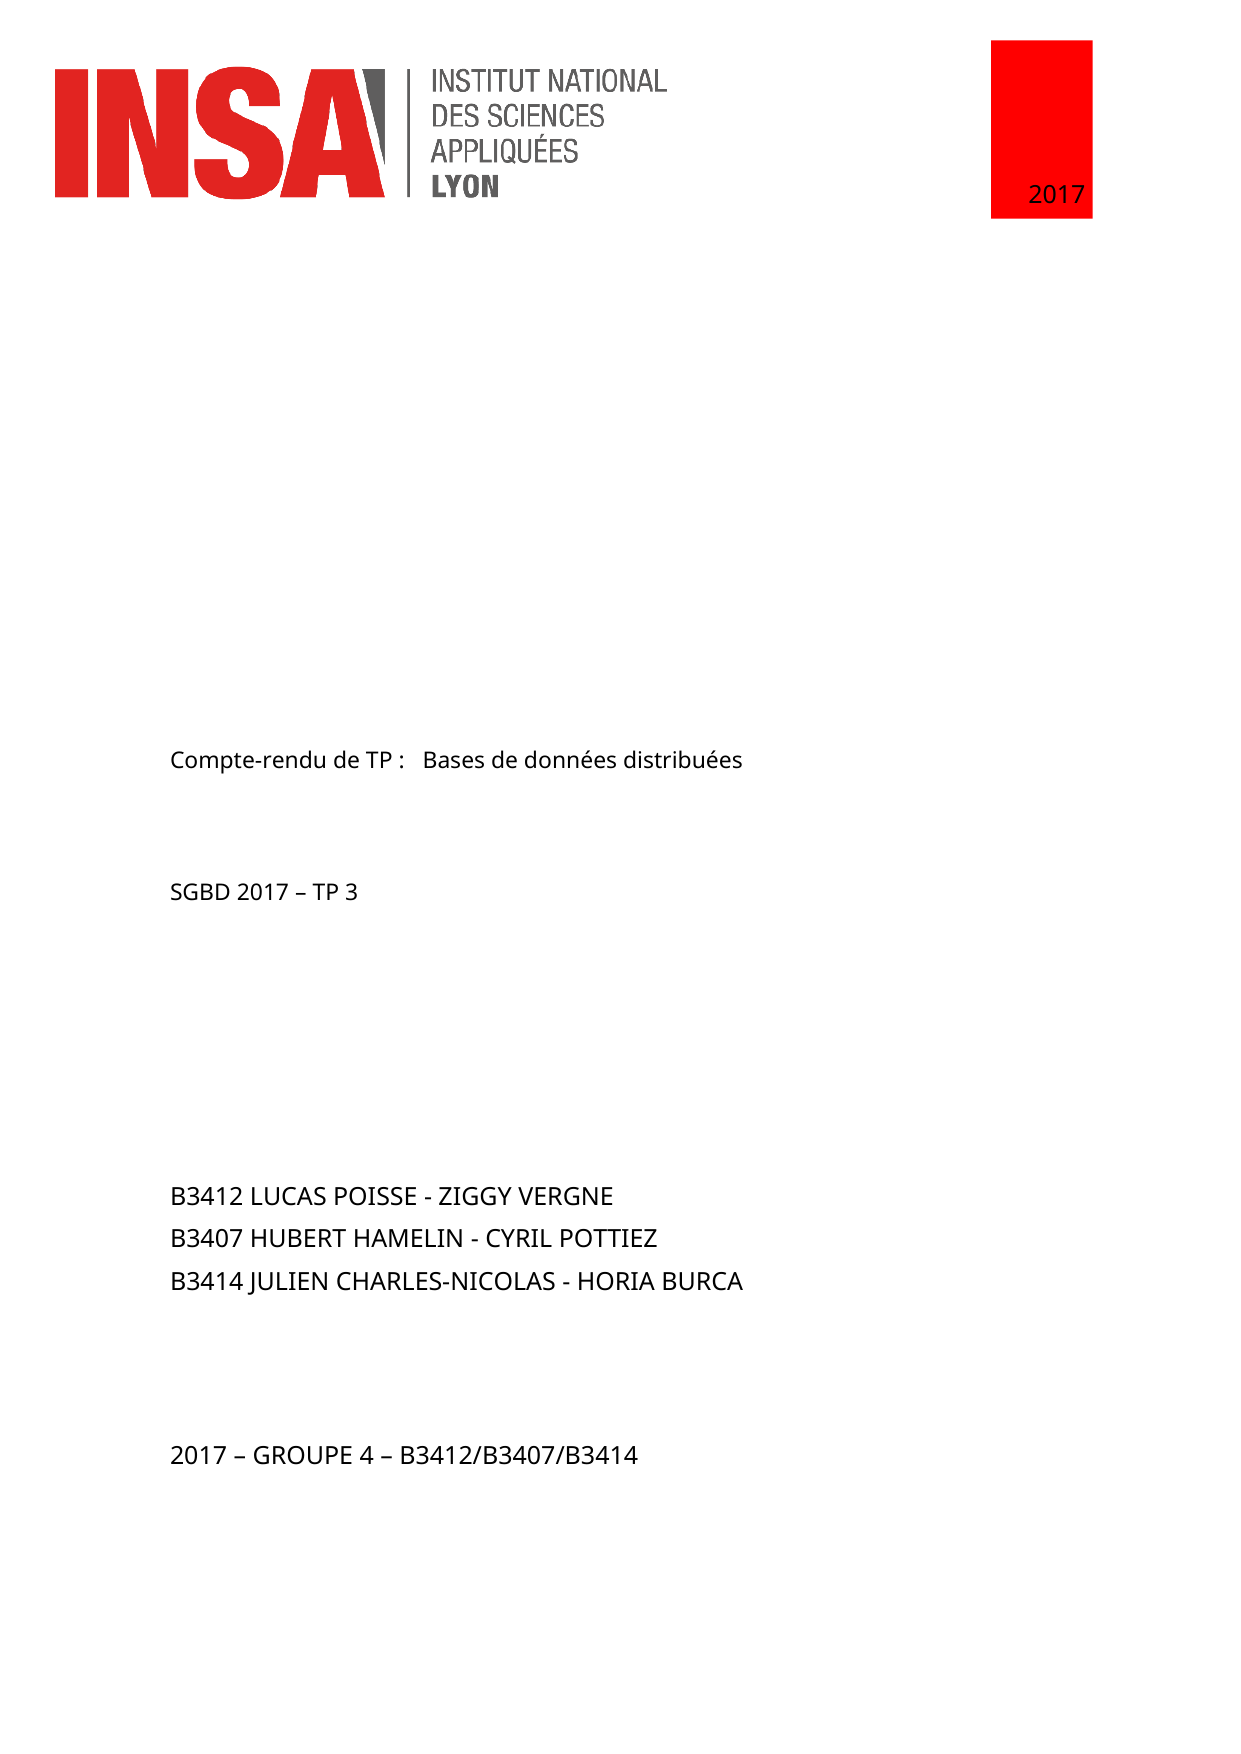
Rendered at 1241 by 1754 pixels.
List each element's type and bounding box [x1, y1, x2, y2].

picture [44, 61, 677, 204]
